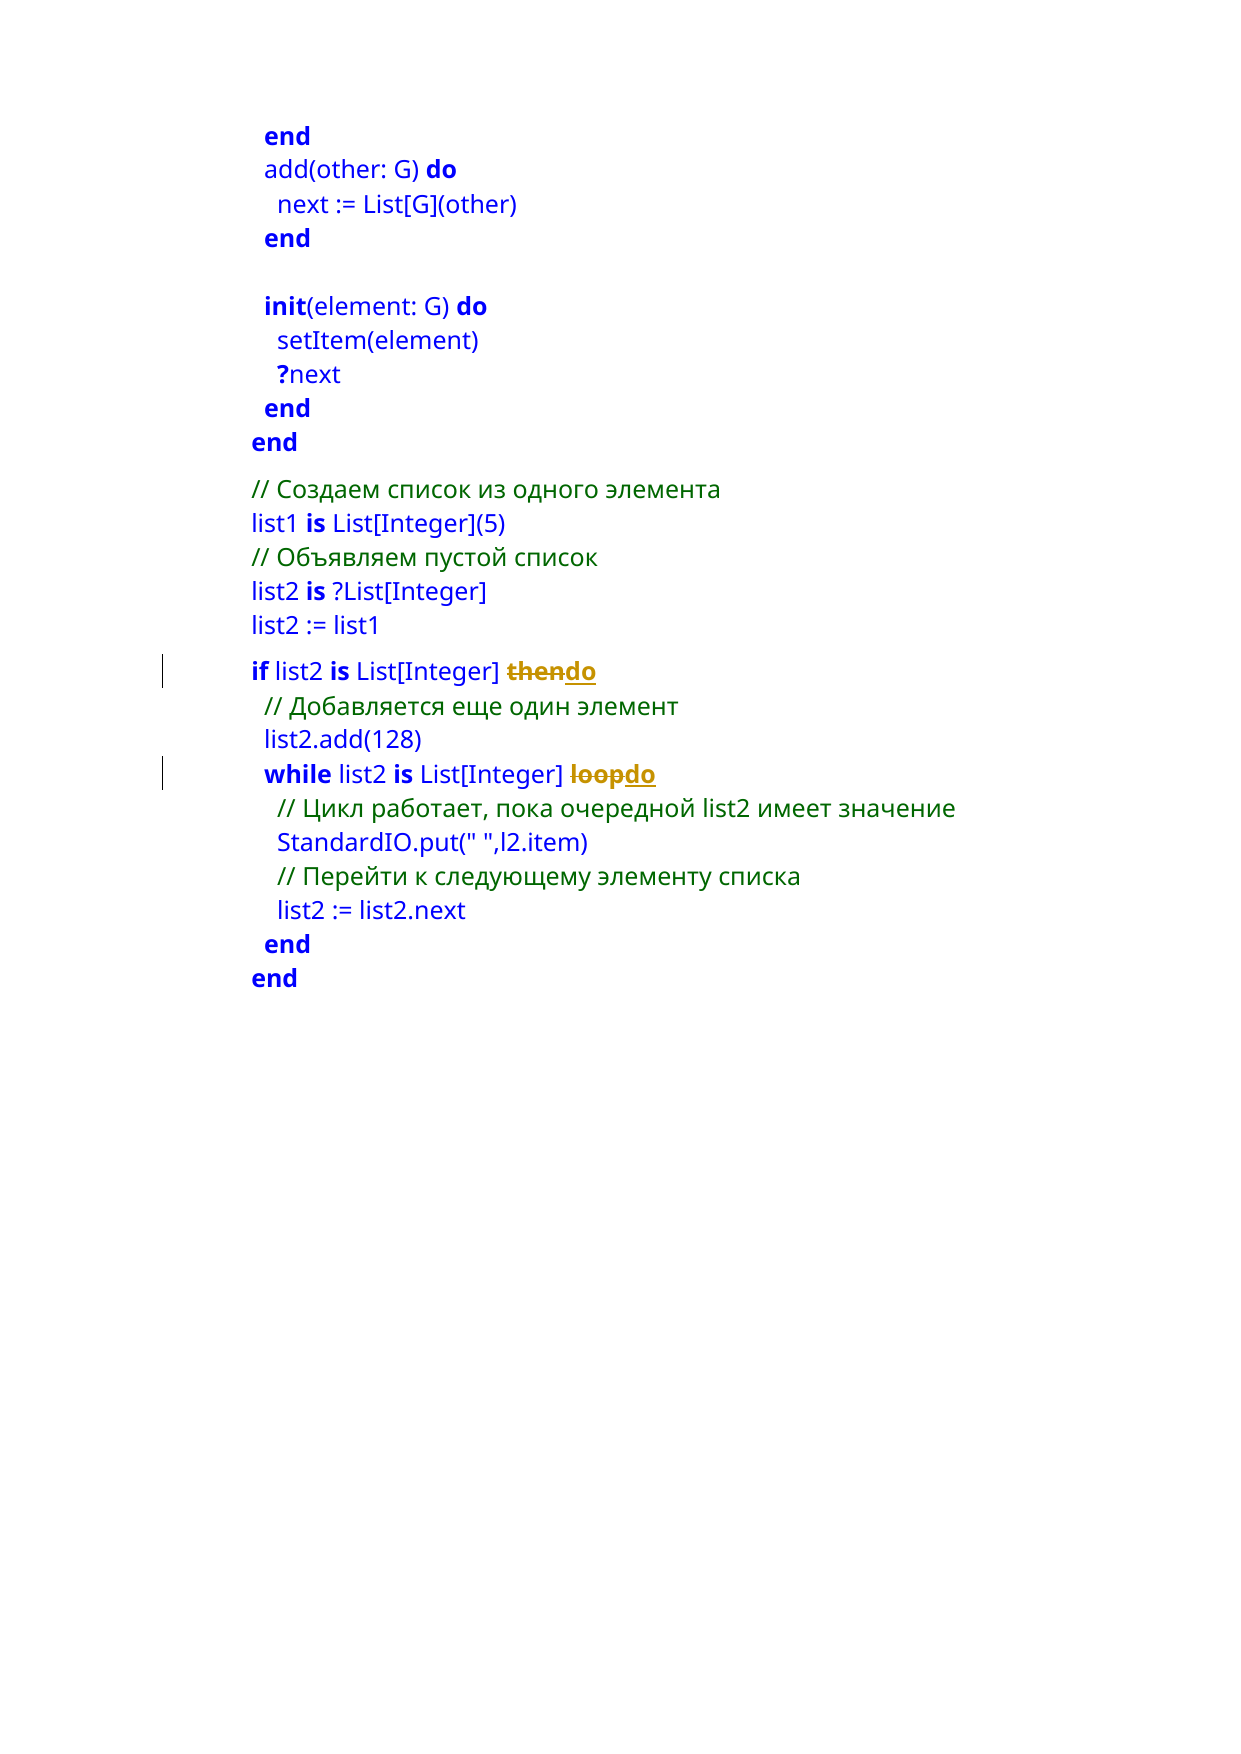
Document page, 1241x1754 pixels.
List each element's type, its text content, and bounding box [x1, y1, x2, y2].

text if list2 is List[Integer] // Добавляется еще один элемент list2.add(128) while list2 is List[Integer] // Цикл работает, пока очередной list2 имеет значение StandardIO.put(" ",l2.item) // Перейти к следующему элементу списка list2 := list2.next end end [251, 654, 1152, 995]
text // Создаем список из одного элемента list1 is List[Integer](5) // Объявляем пустой список list2 is ?List[Integer] list2 := list1 [251, 471, 1152, 642]
